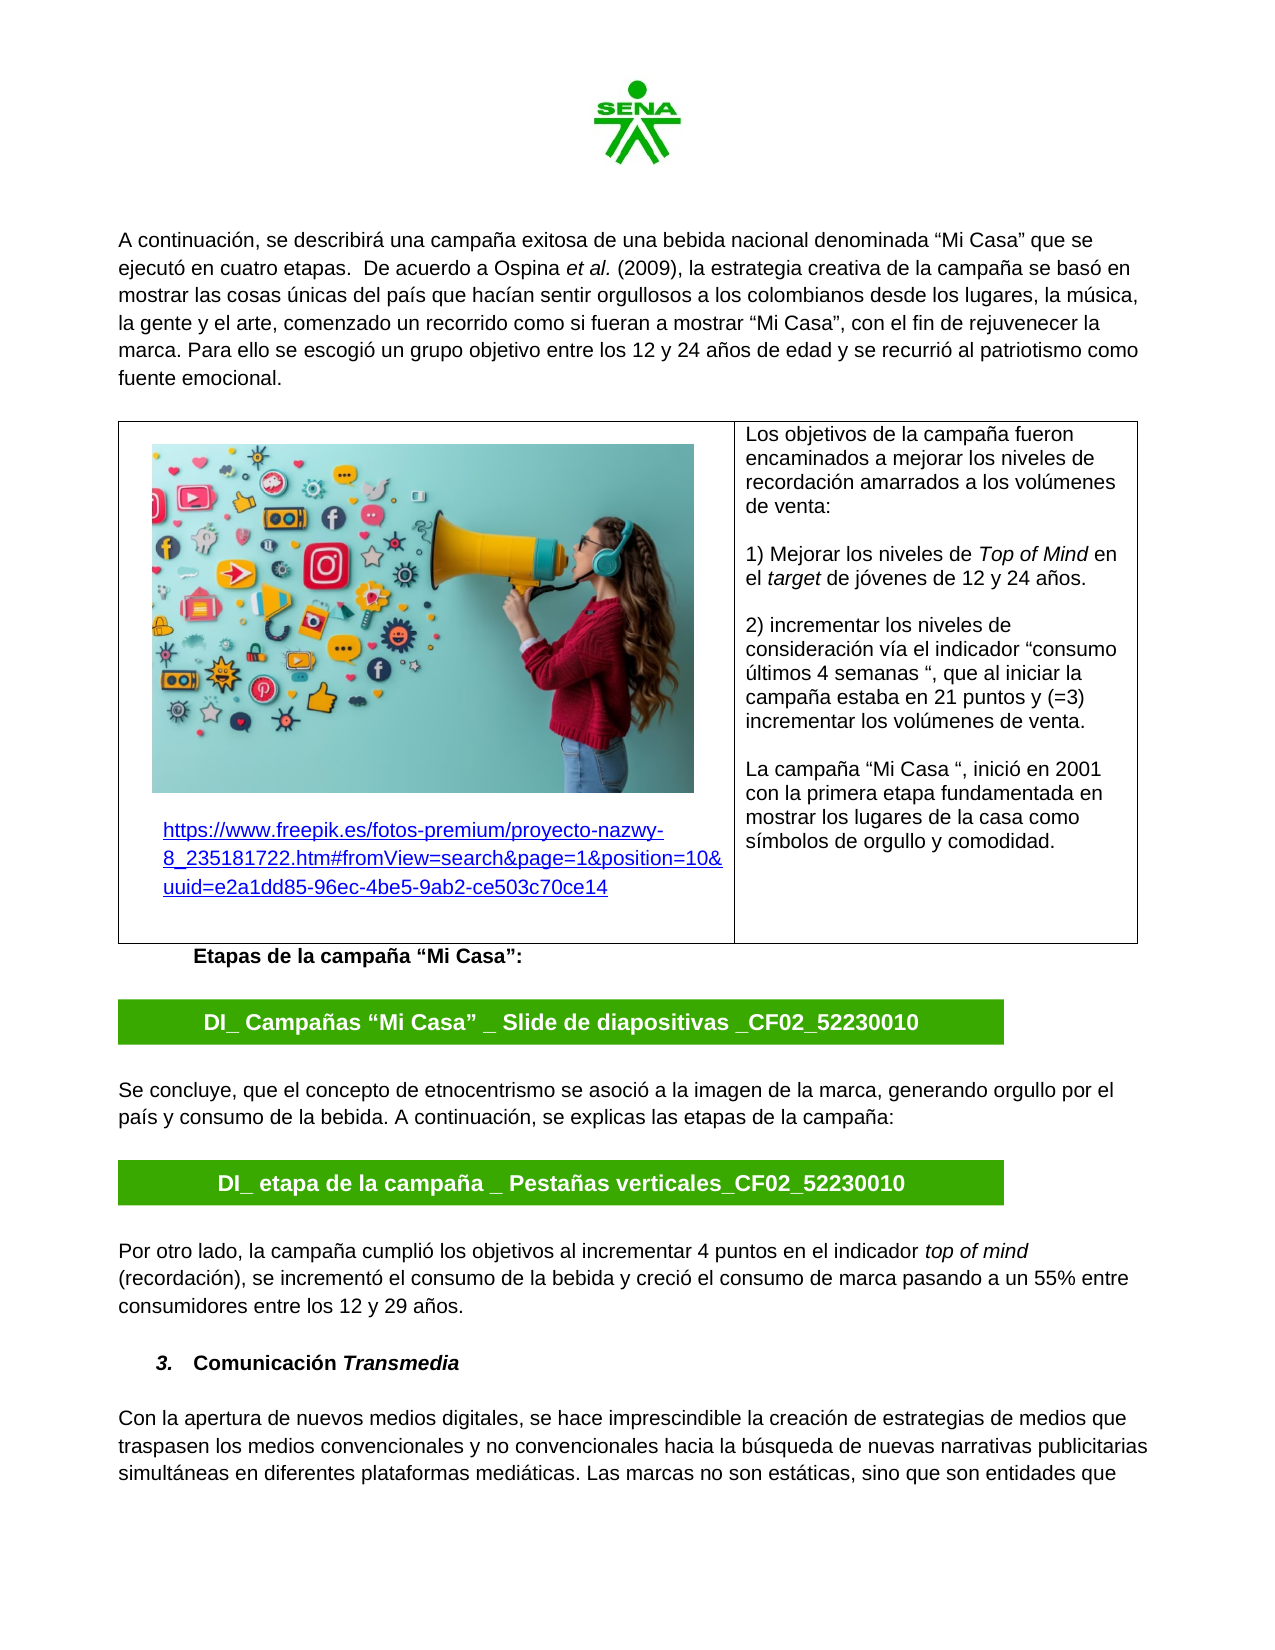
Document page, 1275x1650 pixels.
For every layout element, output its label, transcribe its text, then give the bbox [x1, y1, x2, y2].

text Por otro lado, la campaña cumplió los objetivos al incrementar 4 puntos en el indicador top of mind (recordación), se incrementó el consumo de la bebida y creció el consumo de marca pasando a un 55% entre consumidores entre los 12 y 29 años. [118, 1238, 1157, 1317]
picture [151, 444, 694, 793]
list Etapas de la campaña “Mi Casa”: [193, 944, 1157, 968]
text A continuación, se describirá una campaña exitosa de una bebida nacional denominada “Mi Casa” que se ejecutó en cuatro etapas. De acuerdo a Ospina et al. (2009), la estrategia creativa de la campaña se basó en mostrar las cosas únicas del país que hacían sentir orgullosos a los colombianos desde los lugares, la música, la gente y el arte, comenzado un recorrido como si fueran a mostrar “Mi Casa”, con el fin de rejuvenecer la marca. Para ello se escogió un grupo objetivo entre los 12 y 24 años de edad y se recurrió al patriotismo como fuente emocional. [118, 228, 1157, 389]
table_header Los objetivos de la campaña fueron encaminados a mejorar los niveles de recordación amarrados a los volúmenes de venta: 1) Mejorar los niveles de Top of Mind en el target de jóvenes de 12 y 24 años. 2) incrementar los niveles de consideración vía el indicador “consumo últimos 4 semanas “, que al iniciar la campaña estaba en 21 puntos y (=3) incrementar los volúmenes de venta. La campaña “Mi Casa “, inició en 2001 con la primera etapa fundamentada en mostrar los lugares de la casa como símbolos de orgullo y comodidad. [735, 422, 1137, 943]
picture [588, 75, 687, 172]
table_header [119, 422, 734, 943]
list Comunicación Transmedia [156, 1351, 1157, 1375]
text Se concluye, que el concepto de etnocentrismo se asoció a la imagen de la marca, generando orgullo por el país y consumo de la bebida. A continuación, se explicas las etapas de la campaña: [118, 1078, 1157, 1129]
